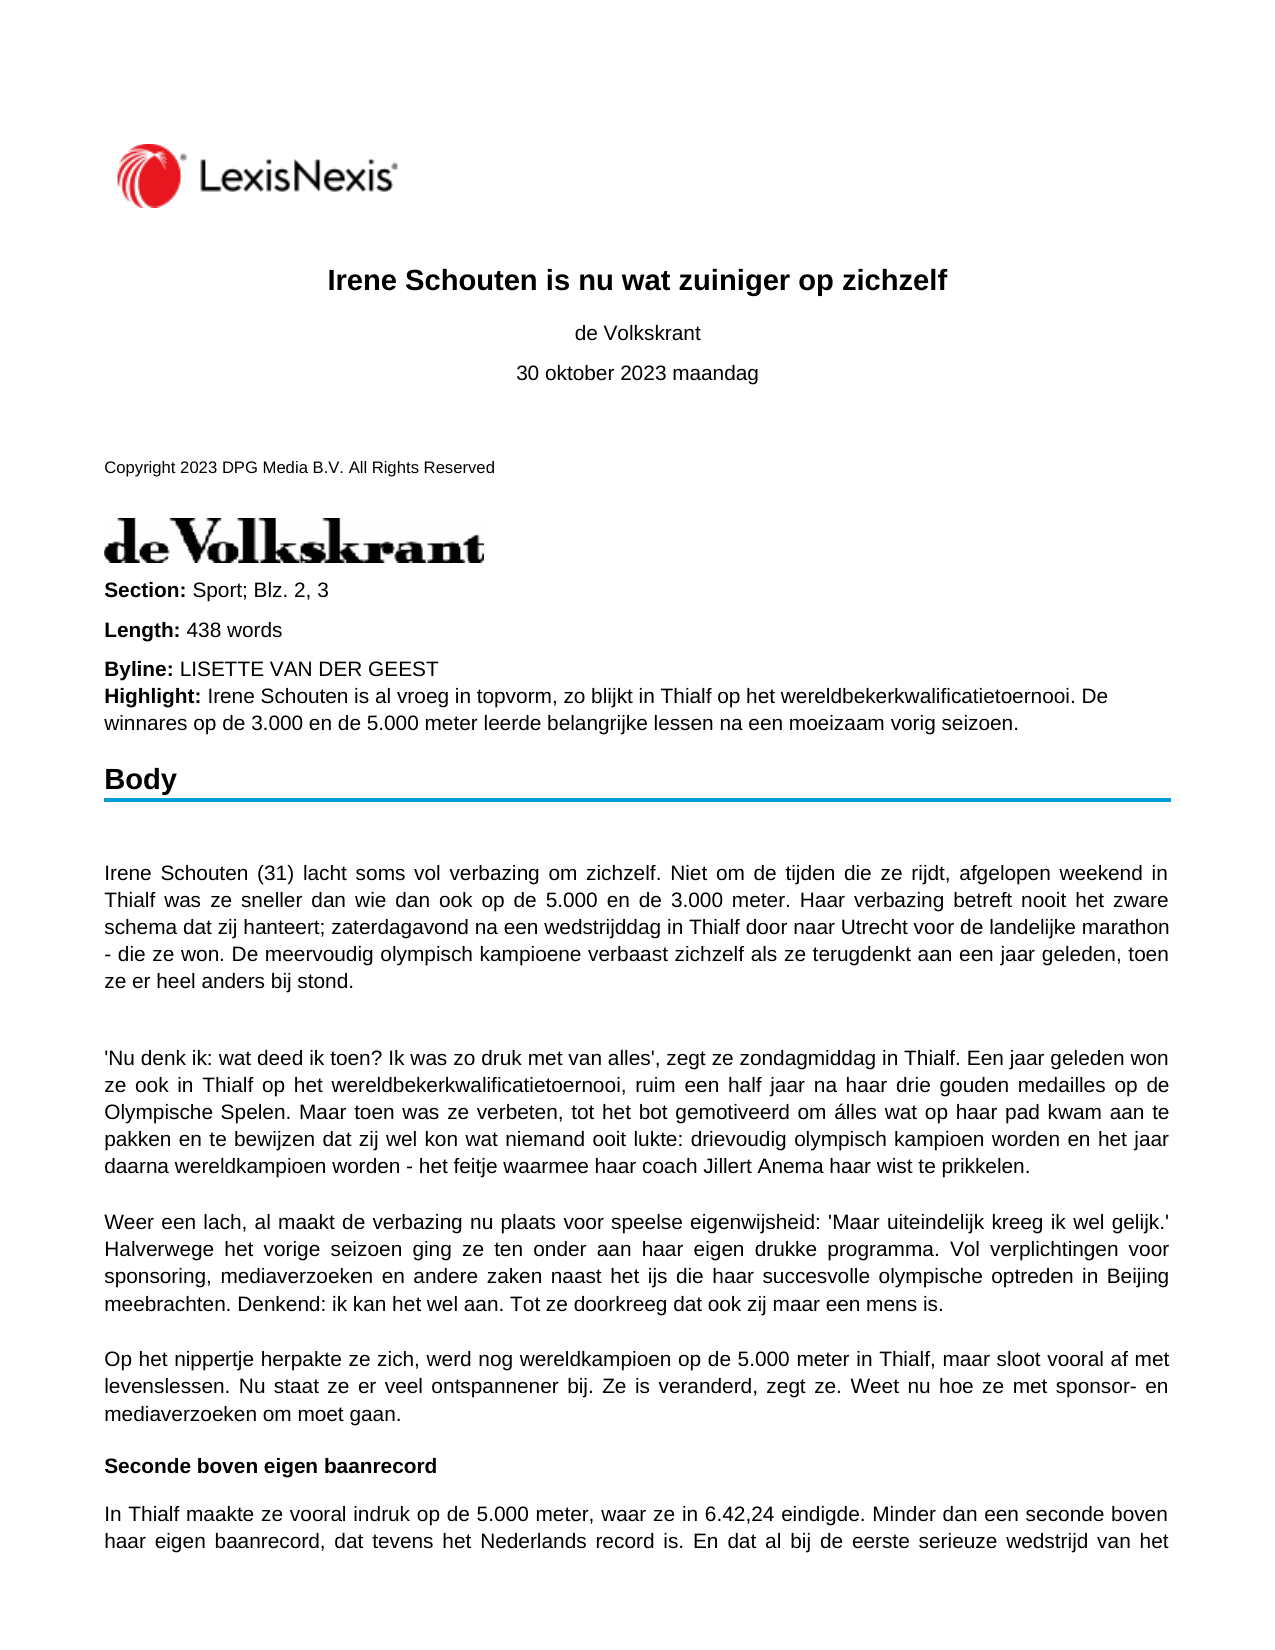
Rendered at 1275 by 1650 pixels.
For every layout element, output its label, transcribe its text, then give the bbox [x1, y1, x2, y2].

text Seconde boven eigen baanrecord [104, 1450, 1171, 1477]
text Weer een lach, al maakt de verbazing nu plaats voor speelse eigenwijsheid: 'Maar uiteindelijk kreeg ik wel gelijk.' Halverwege het vorige seizoen ging ze ten onder aan haar eigen drukke programma. Vol verplichtingen voor sponsoring, mediaverzoeken en andere zaken naast het ijs die haar succesvolle olympische optreden in Beijing meebrachten. Denkend: ik kan het wel aan. Tot ze doorkreeg dat ook zij maar een mens is. [104, 1207, 1171, 1315]
text de Volkskrant [104, 318, 1171, 345]
text Section: Sport; Blz. 2, 3 [104, 575, 1171, 602]
text Byline: LISETTE VAN DER GEEST [104, 654, 1171, 681]
text Length: 438 words [104, 614, 1171, 641]
text Body [104, 760, 1171, 796]
text Op het nippertje herpakte ze zich, werd nog wereldkampioen op de 5.000 meter in Thialf, maar sloot vooral af met levenslessen. Nu staat ze er veel ontspannener bij. Ze is veranderd, zegt ze. Weet nu hoe ze met sponsor- en mediaverzoeken om moet gaan. [104, 1344, 1171, 1425]
text Irene Schouten (31) lacht soms vol verbazing om zichzelf. Niet om de tijden die ze rijdt, afgelopen weekend in Thialf was ze sneller dan wie dan ook op de 5.000 en de 3.000 meter. Haar verbazing betreft nooit het zware schema dat zij hanteert; zaterdagavond na een wedstrijddag in Thialf door naar Utrecht voor de landelijke marathon - die ze won. De meervoudig olympisch kampioene verbaast zichzelf als ze terugdenkt aan een jaar geleden, toen ze er heel anders bij stond. [104, 858, 1171, 993]
text 'Nu denk ik: wat deed ik toen? Ik was zo druk met van alles', zegt ze zondagmiddag in Thialf. Een jaar geleden won ze ook in Thialf op het wereldbekerkwalificatietoernooi, ruim een half jaar na haar drie gouden medailles op de Olympische Spelen. Maar toen was ze verbeten, tot het bot gemotiveerd om álles wat op haar pad kwam aan te pakken en te bewijzen dat zij wel kon wat niemand ooit lukte: drievoudig olympisch kampioen worden en het jaar daarna wereldkampioen worden - het feitje waarmee haar coach Jillert Anema haar wist te prikkelen. [104, 1043, 1171, 1178]
text Highlight: Irene Schouten is al vroeg in topvorm, zo blijkt in Thialf op het wereldbekerkwalificatietoernooi. De winnares op de 3.000 en de 5.000 meter leerde belangrijke lessen na een moeizaam vorig seizoen. [104, 681, 1171, 735]
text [104, 1498, 1171, 1552]
text Copyright 2023 DPG Media B.V. All Rights Reserved [104, 426, 1171, 477]
text 30 oktober 2023 maandag [104, 357, 1171, 384]
subtitle Irene Schouten is nu wat zuiniger op zichzelf [104, 261, 1171, 297]
picture [104, 144, 412, 208]
